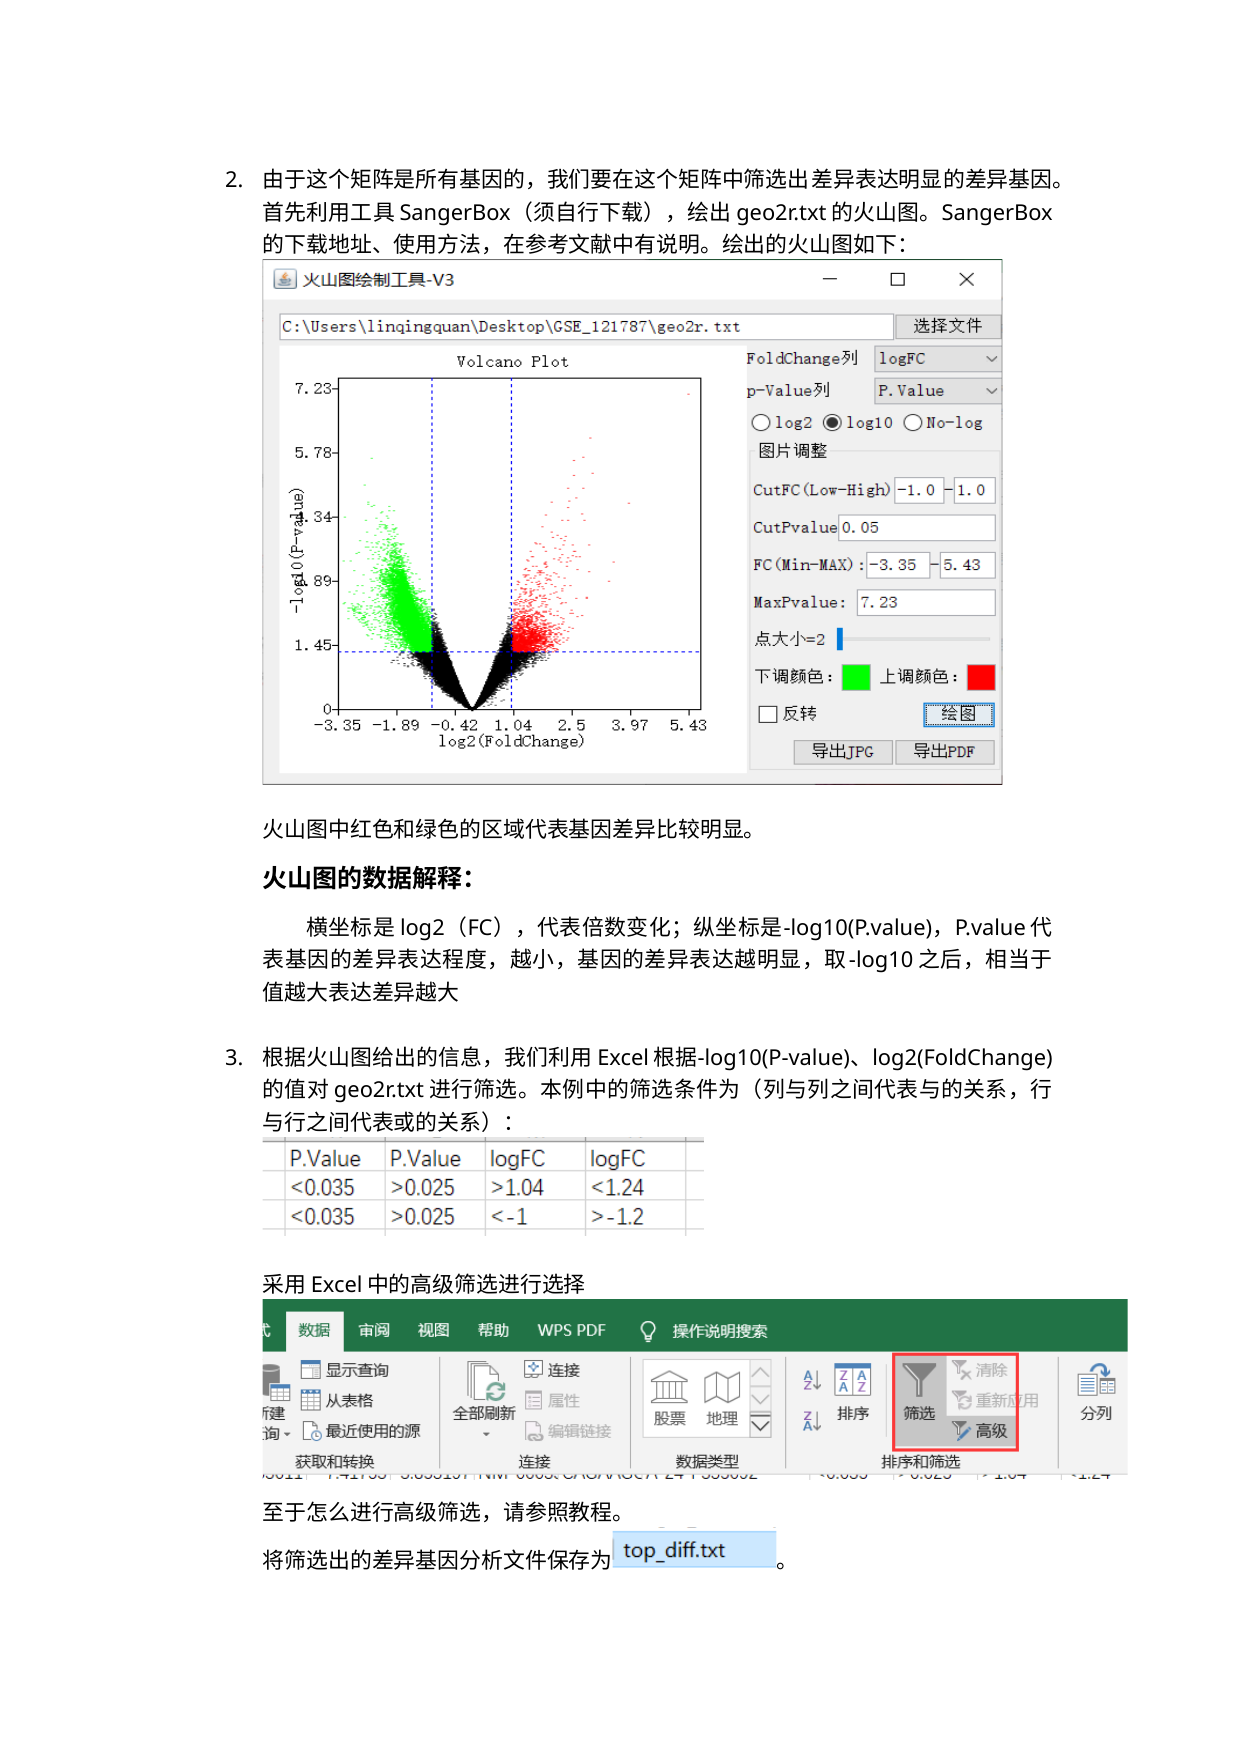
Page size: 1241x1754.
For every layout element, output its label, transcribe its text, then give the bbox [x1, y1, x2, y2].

picture [262, 1299, 1128, 1480]
list 横坐标是log2（FC），代表倍数变化；纵坐标是-log10(P.value)，P.value代表基因的差异表达程度，越小，基因的差异表达越明显，取-log10之后，相当于值越大表达差异越大 [262, 909, 1053, 1007]
list 采用Excel中的高级筛选进行选择 [262, 1267, 1053, 1299]
list 由于这个矩阵是所有基因的，我们要在这个矩阵中筛选出差异表达明显的差异基因。首先利用工具SangerBox（须自行下载），绘出geo2r.txt的火山图。SangerBox的下载地址、使用方法，在参考文献中有说明。绘出的火山图如下： [225, 162, 1053, 259]
list 火山图的数据解释： [262, 844, 1053, 909]
list 根据火山图给出的信息，我们利用Excel根据-log10(P-value)、log2(FoldChange)的值对geo2r.txt进行筛选。本例中的筛选条件为（列与列之间代表与的关系，行与行之间代表或的关系）： [225, 1039, 1053, 1137]
picture [612, 1527, 777, 1569]
picture [262, 259, 1003, 785]
list 至于怎么进行高级筛选，请参照教程。 [262, 1494, 1053, 1527]
picture [262, 1137, 704, 1236]
list 将筛选出的差异基因分析文件保存为。 [262, 1527, 1053, 1592]
list 火山图中红色和绿色的区域代表基因差异比较明显。 [262, 812, 1053, 844]
